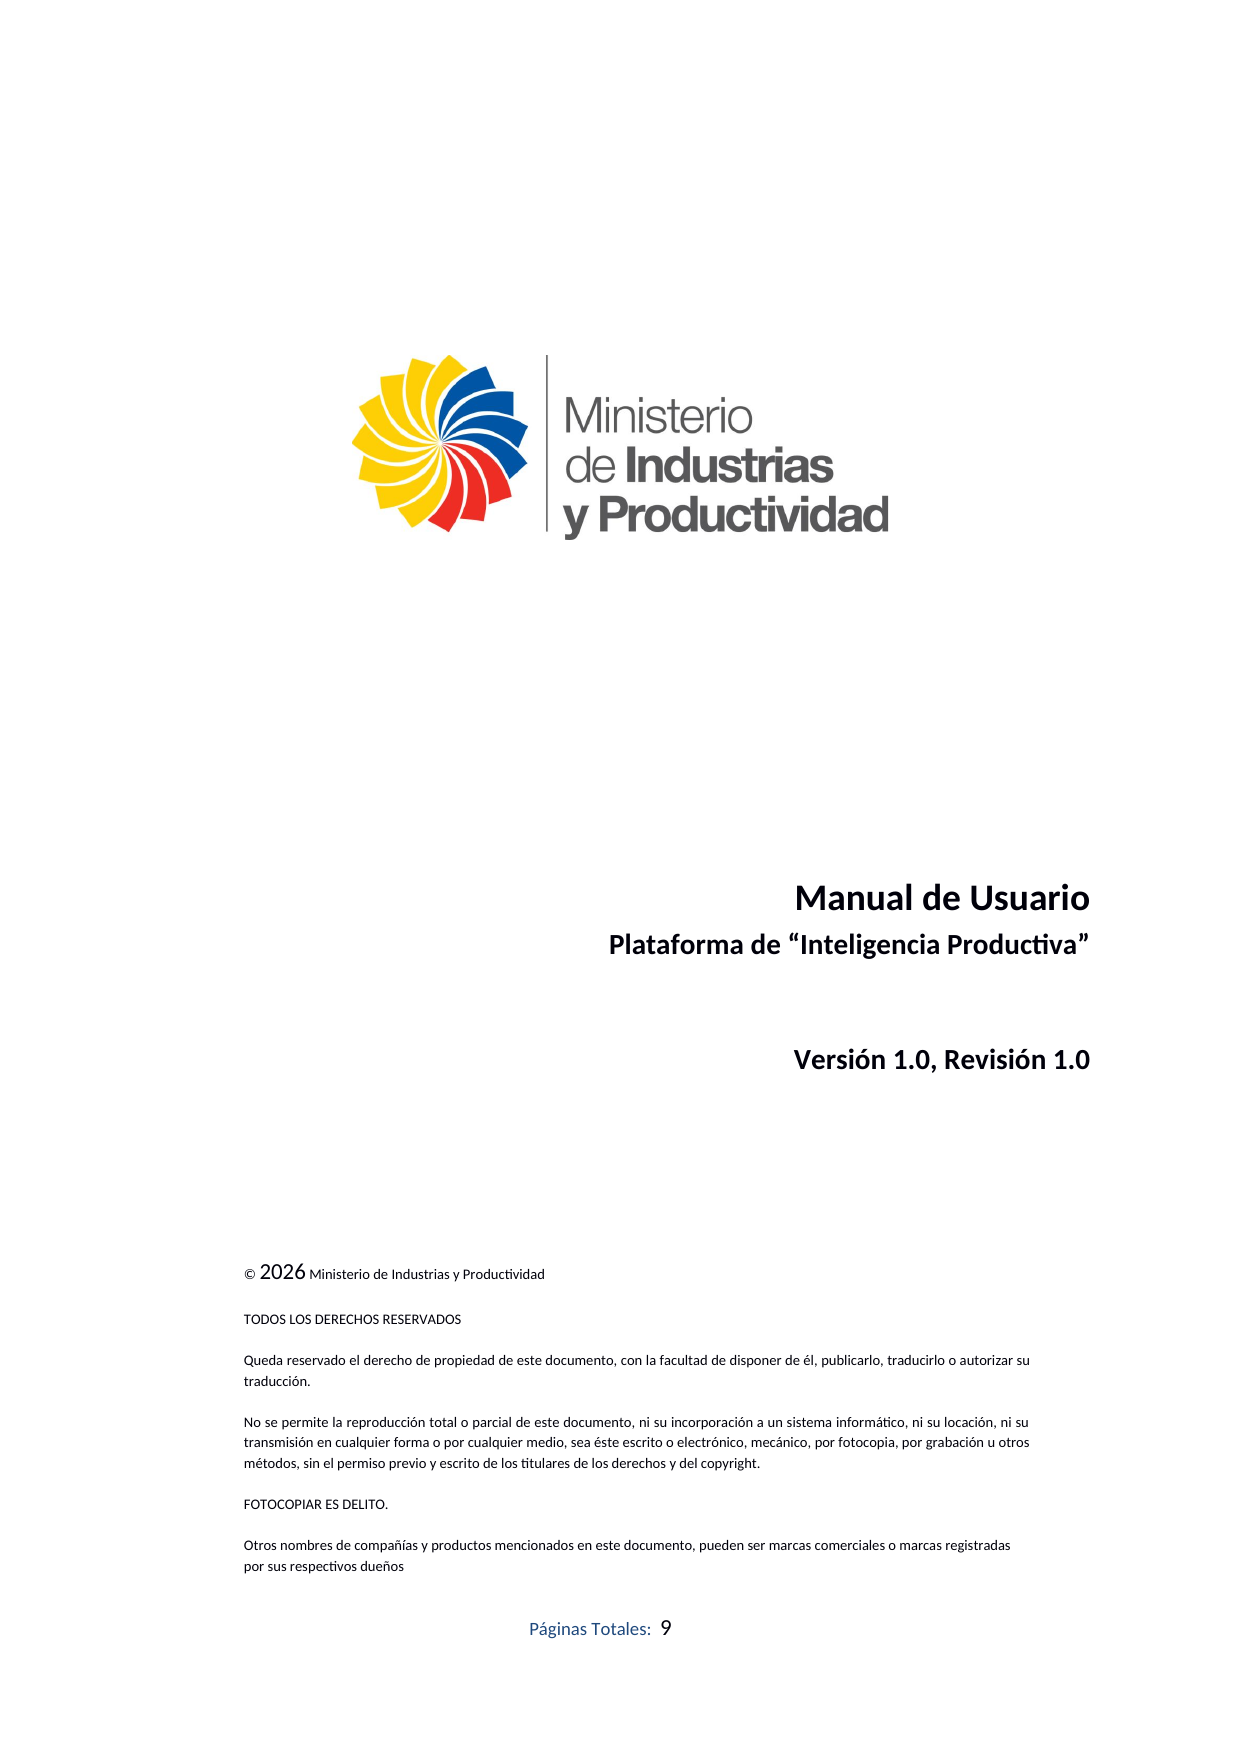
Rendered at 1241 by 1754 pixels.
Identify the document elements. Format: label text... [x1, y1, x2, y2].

title Manual de Usuario [150, 874, 1090, 919]
text Otros nombres de compañías y productos mencionados en este documento, pueden ser marcas comerciales o marcas registradas por sus respectivos dueños [244, 1536, 1031, 1574]
text TODOS LOS DERECHOS RESERVADOS [244, 1310, 1031, 1328]
text FOTOCOPIAR ES DELITO. [244, 1495, 1031, 1513]
title Versión 1.0, Revisión 1.0 [150, 1041, 1090, 1077]
text No se permite la reproducción total o parcial de este documento, ni su incorporación a un sistema informático, ni su locación, ni su transmisión en cualquier forma o por cualquier medio, sea éste escrito o electrónico, mecánico, por fotocopia, por grabación u otros métodos, sin el permiso previo y escrito de los titulares de los derechos y del copyright. [244, 1413, 1031, 1472]
picture [352, 355, 889, 540]
text Queda reservado el derecho de propiedad de este documento, con la facultad de disponer de él, publicarlo, traducirlo o autorizar su traducción. [244, 1351, 1031, 1389]
text Plataforma de “Inteligencia Productiva” [150, 926, 1090, 962]
text © 2018 Ministerio de Industrias y Productividad [244, 1257, 1031, 1285]
